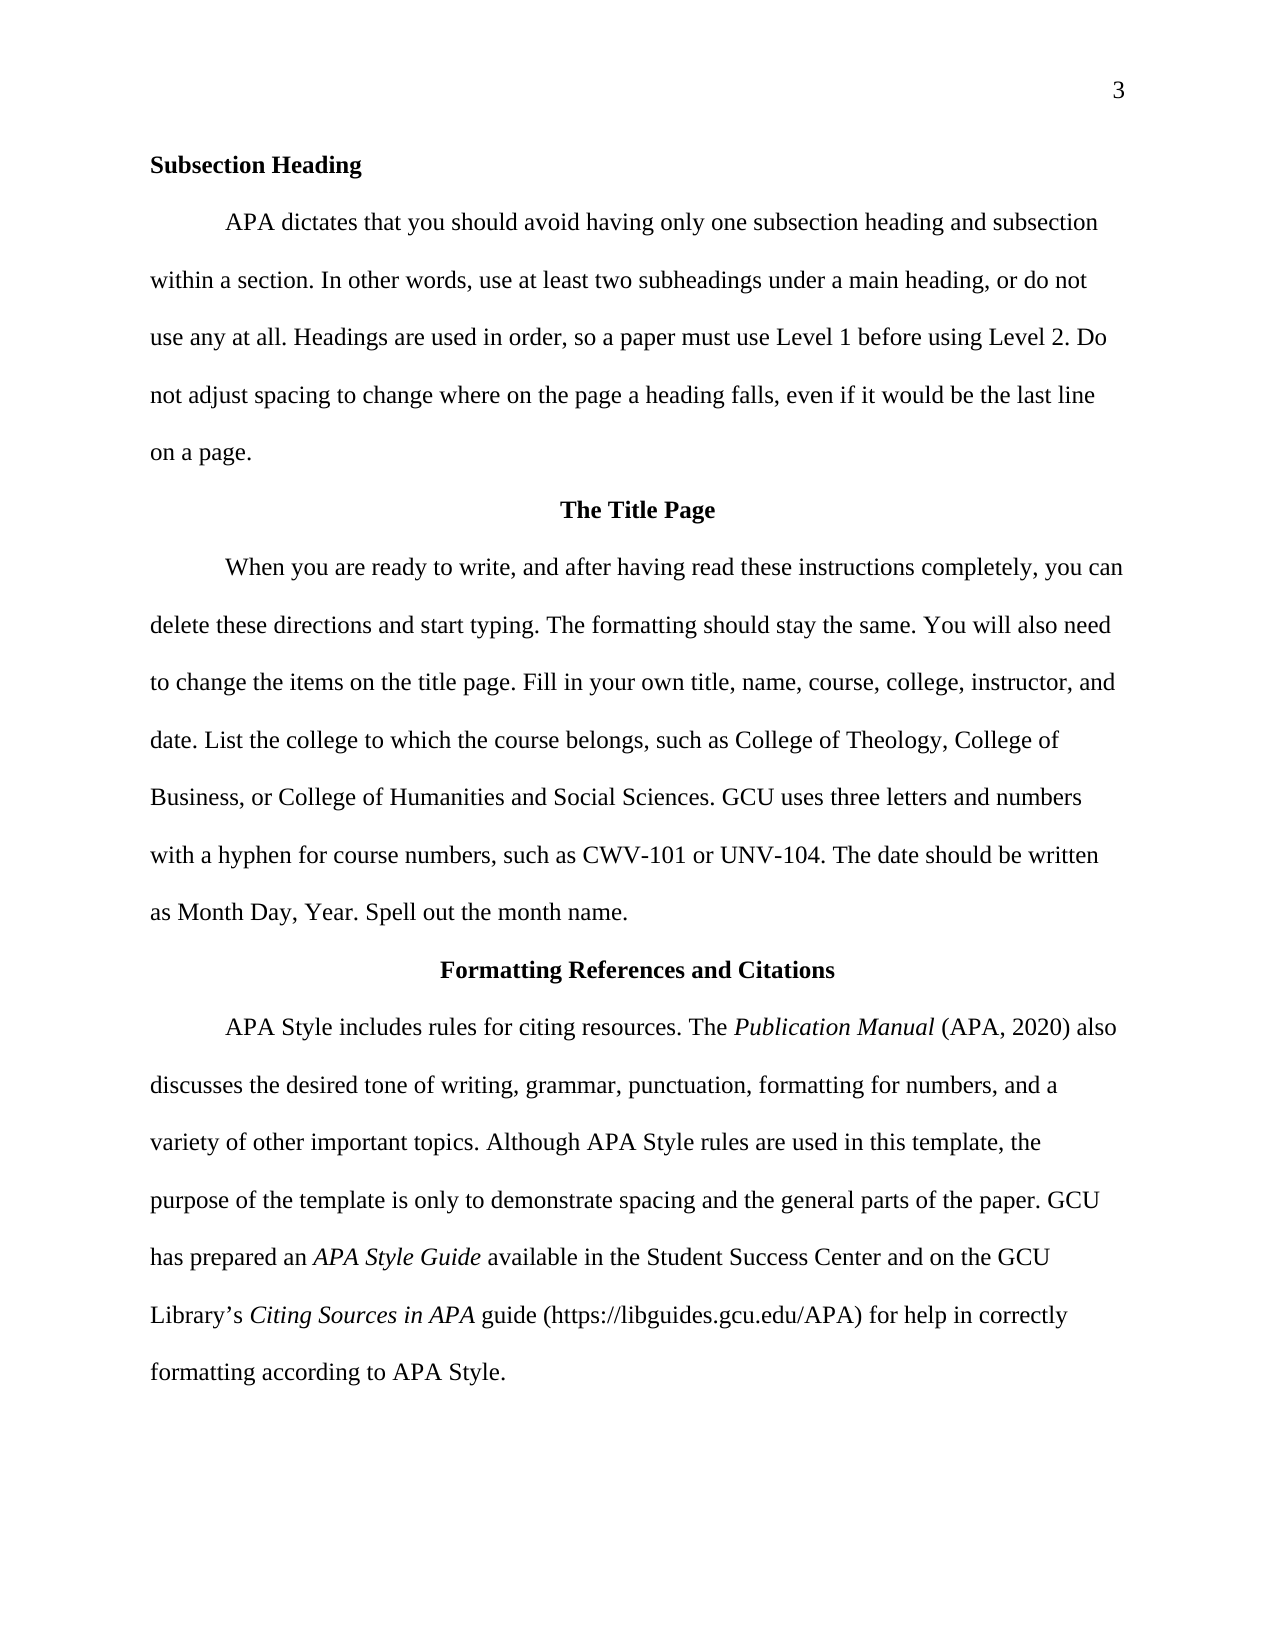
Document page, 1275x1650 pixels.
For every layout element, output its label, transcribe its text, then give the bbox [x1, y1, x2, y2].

text When you are ready to write, and after having read these instructions completely, you can delete these directions and start typing. The formatting should stay the same. You will also need to change the items on the title page. Fill in your own title, name, course, college, instructor, and date. List the college to which the course belongs, such as College of Theology, College of Business, or College of Humanities and Social Sciences. GCU uses three letters and numbers with a hyphen for course numbers, such as CWV-101 or UNV-104. The date should be written as Month Day, Year. Spell out the month name. [150, 552, 1125, 926]
text Subsection Heading [150, 150, 1125, 179]
text APA Style includes rules for citing resources. The Publication Manual (APA, 2020) also discusses the desired tone of writing, grammar, punctuation, formatting for numbers, and a variety of other important topics. Although APA Style rules are used in this template, the purpose of the template is only to demonstrate spacing and the general parts of the paper. GCU has prepared an APA Style Guide available in the Student Success Center and on the GCU Library’s Citing Sources in APA guide (https://libguides.gcu.edu/APA) for help in correctly formatting according to APA Style. [150, 1012, 1125, 1386]
text Formatting References and Citations [150, 955, 1125, 984]
text The Title Page [150, 495, 1125, 524]
text APA dictates that you should avoid having only one subsection heading and subsection within a section. In other words, use at least two subheadings under a main heading, or do not use any at all. Headings are used in order, so a paper must use Level 1 before using Level 2. Do not adjust spacing to change where on the page a heading falls, even if it would be the last line on a page. [150, 207, 1125, 466]
